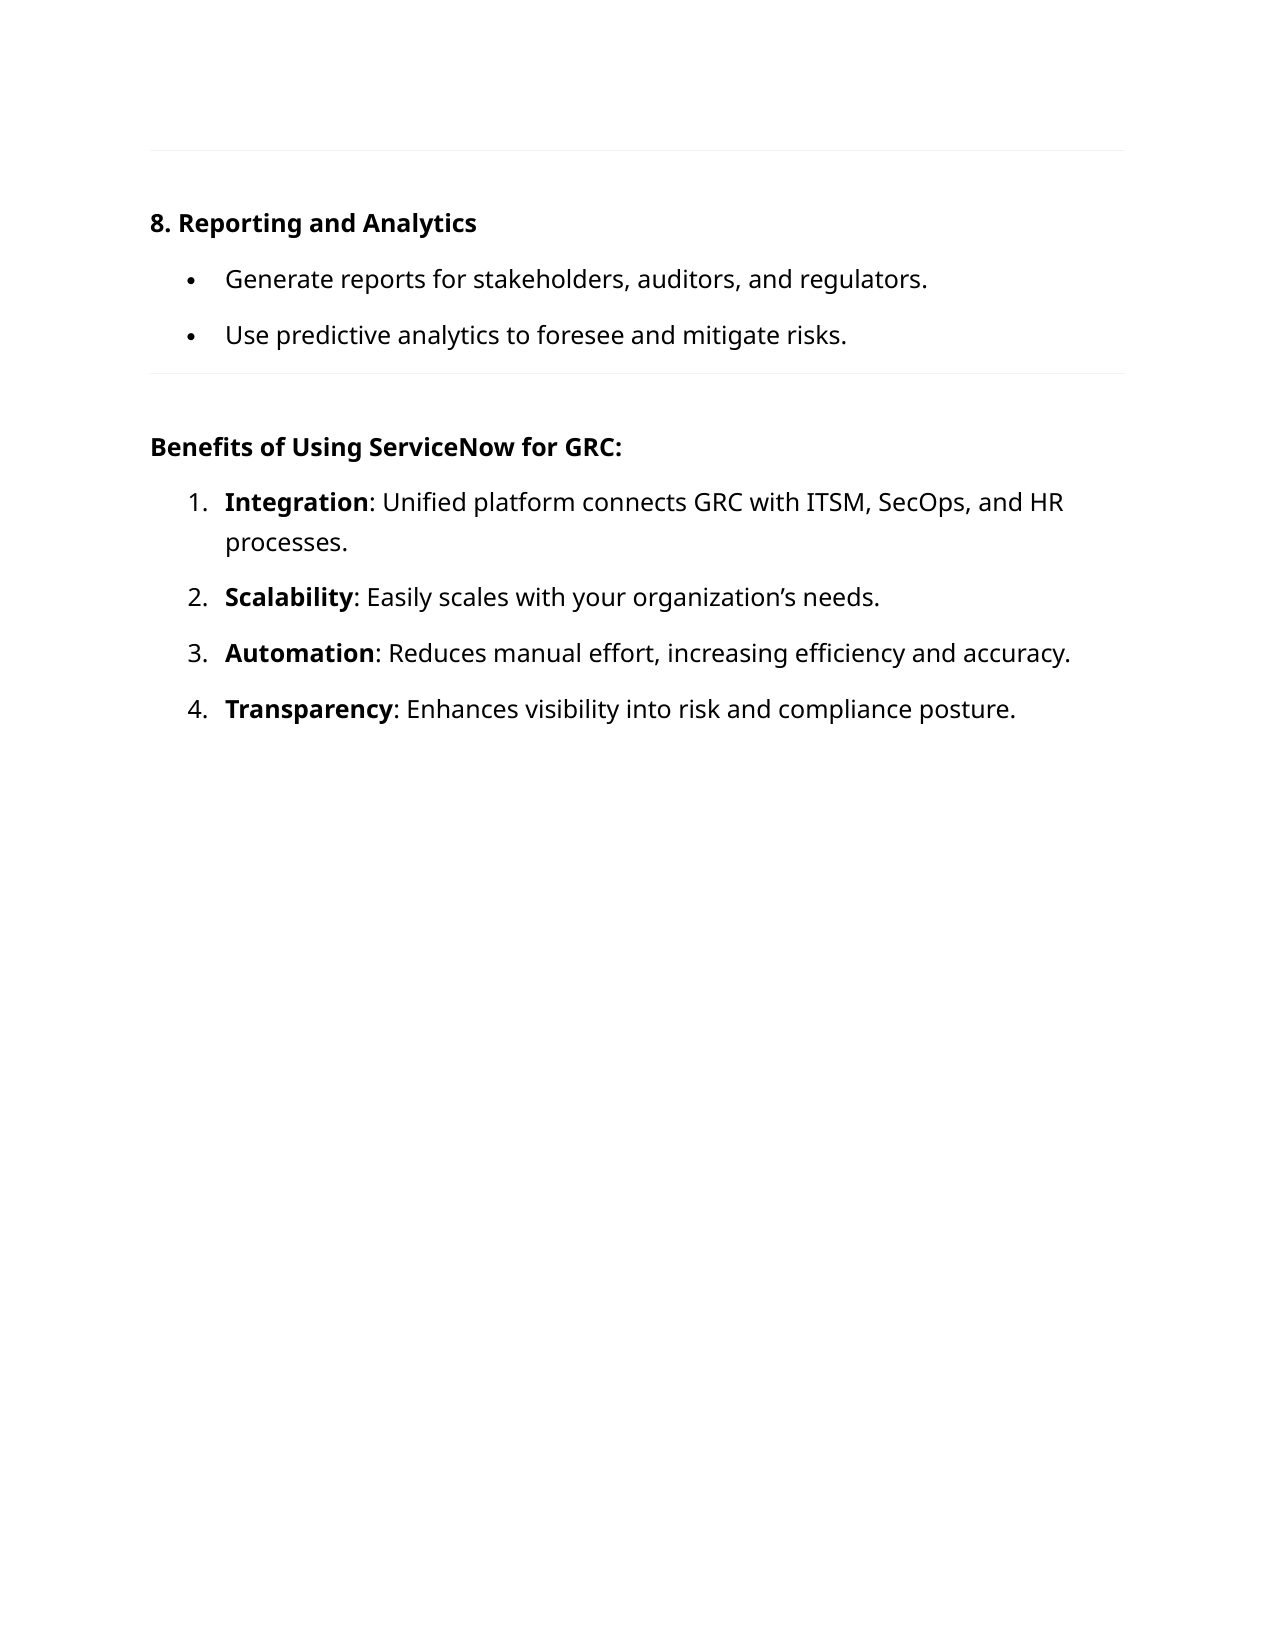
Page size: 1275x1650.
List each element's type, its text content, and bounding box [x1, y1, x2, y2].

list Transparency: Enhances visibility into risk and compliance posture. [187, 692, 1125, 726]
text Benefits of Using ServiceNow for GRC: [150, 429, 1125, 463]
list Generate reports for stakeholders, auditors, and regulators. [187, 262, 1125, 296]
list Use predictive analytics to foresee and mitigate risks. [187, 317, 1125, 352]
list Automation: Reduces manual effort, increasing efficiency and accuracy. [187, 636, 1125, 670]
list Scalability: Easily scales with your organization’s needs. [187, 580, 1125, 614]
text 8. Reporting and Analytics [150, 206, 1125, 240]
list Integration: Unified platform connects GRC with ITSM, SecOps, and HR processes. [187, 485, 1125, 558]
